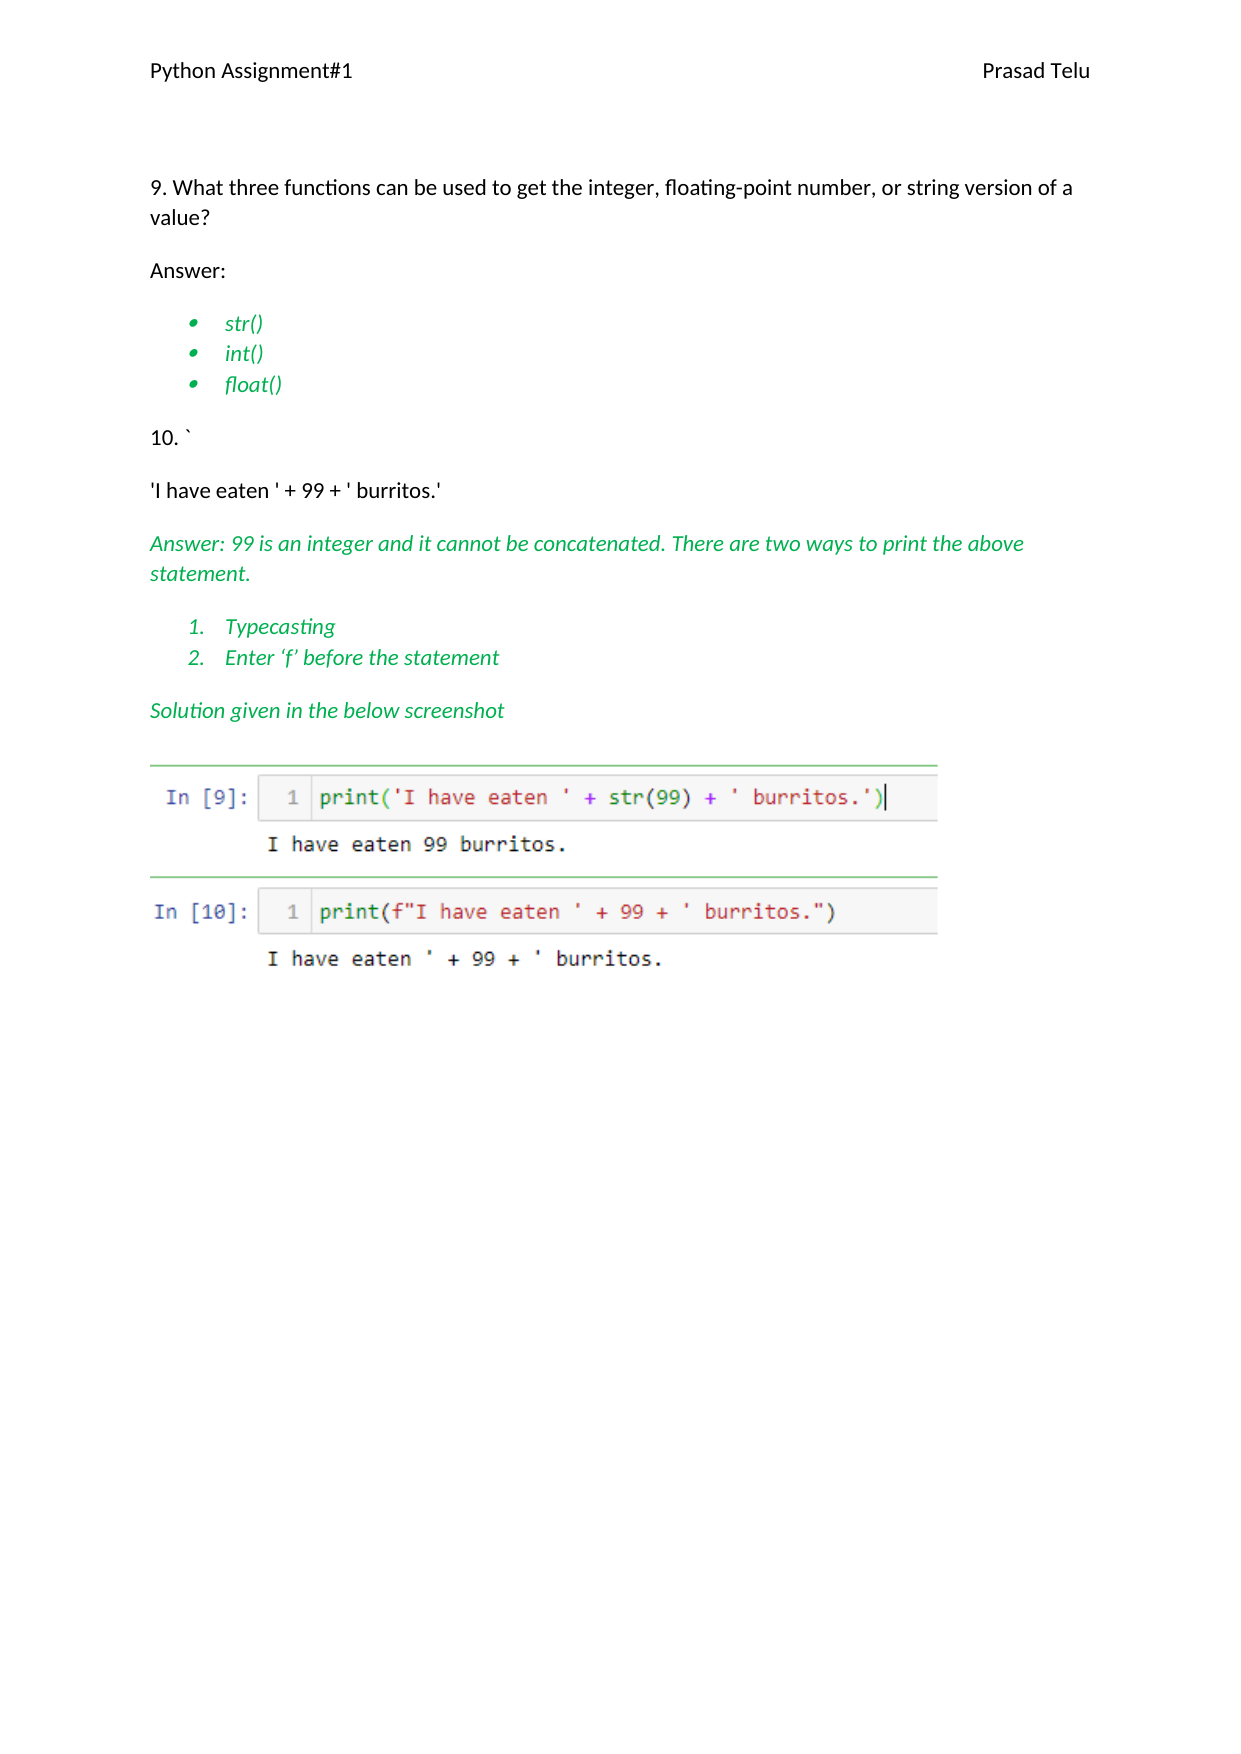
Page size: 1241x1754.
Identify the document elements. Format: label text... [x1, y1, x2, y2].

text 10. ` [150, 423, 1090, 451]
text Answer: 99 is an integer and it cannot be concatenated. There are two ways to print the above statement. [150, 529, 1090, 587]
list Enter ‘f’ before the statement [187, 643, 1090, 671]
list str() [187, 309, 1090, 337]
list float() [187, 370, 1090, 398]
list int() [187, 339, 1090, 368]
text Answer: [150, 256, 1090, 284]
text Solution given in the below screenshot [150, 696, 1090, 724]
text 'I have eaten ' + 99 + ' burritos.' [150, 476, 1090, 504]
picture [150, 748, 938, 999]
list Typecasting [187, 612, 1090, 641]
text 9. What three functions can be used to get the integer, floating-point number, or string version of a value? [150, 173, 1090, 231]
